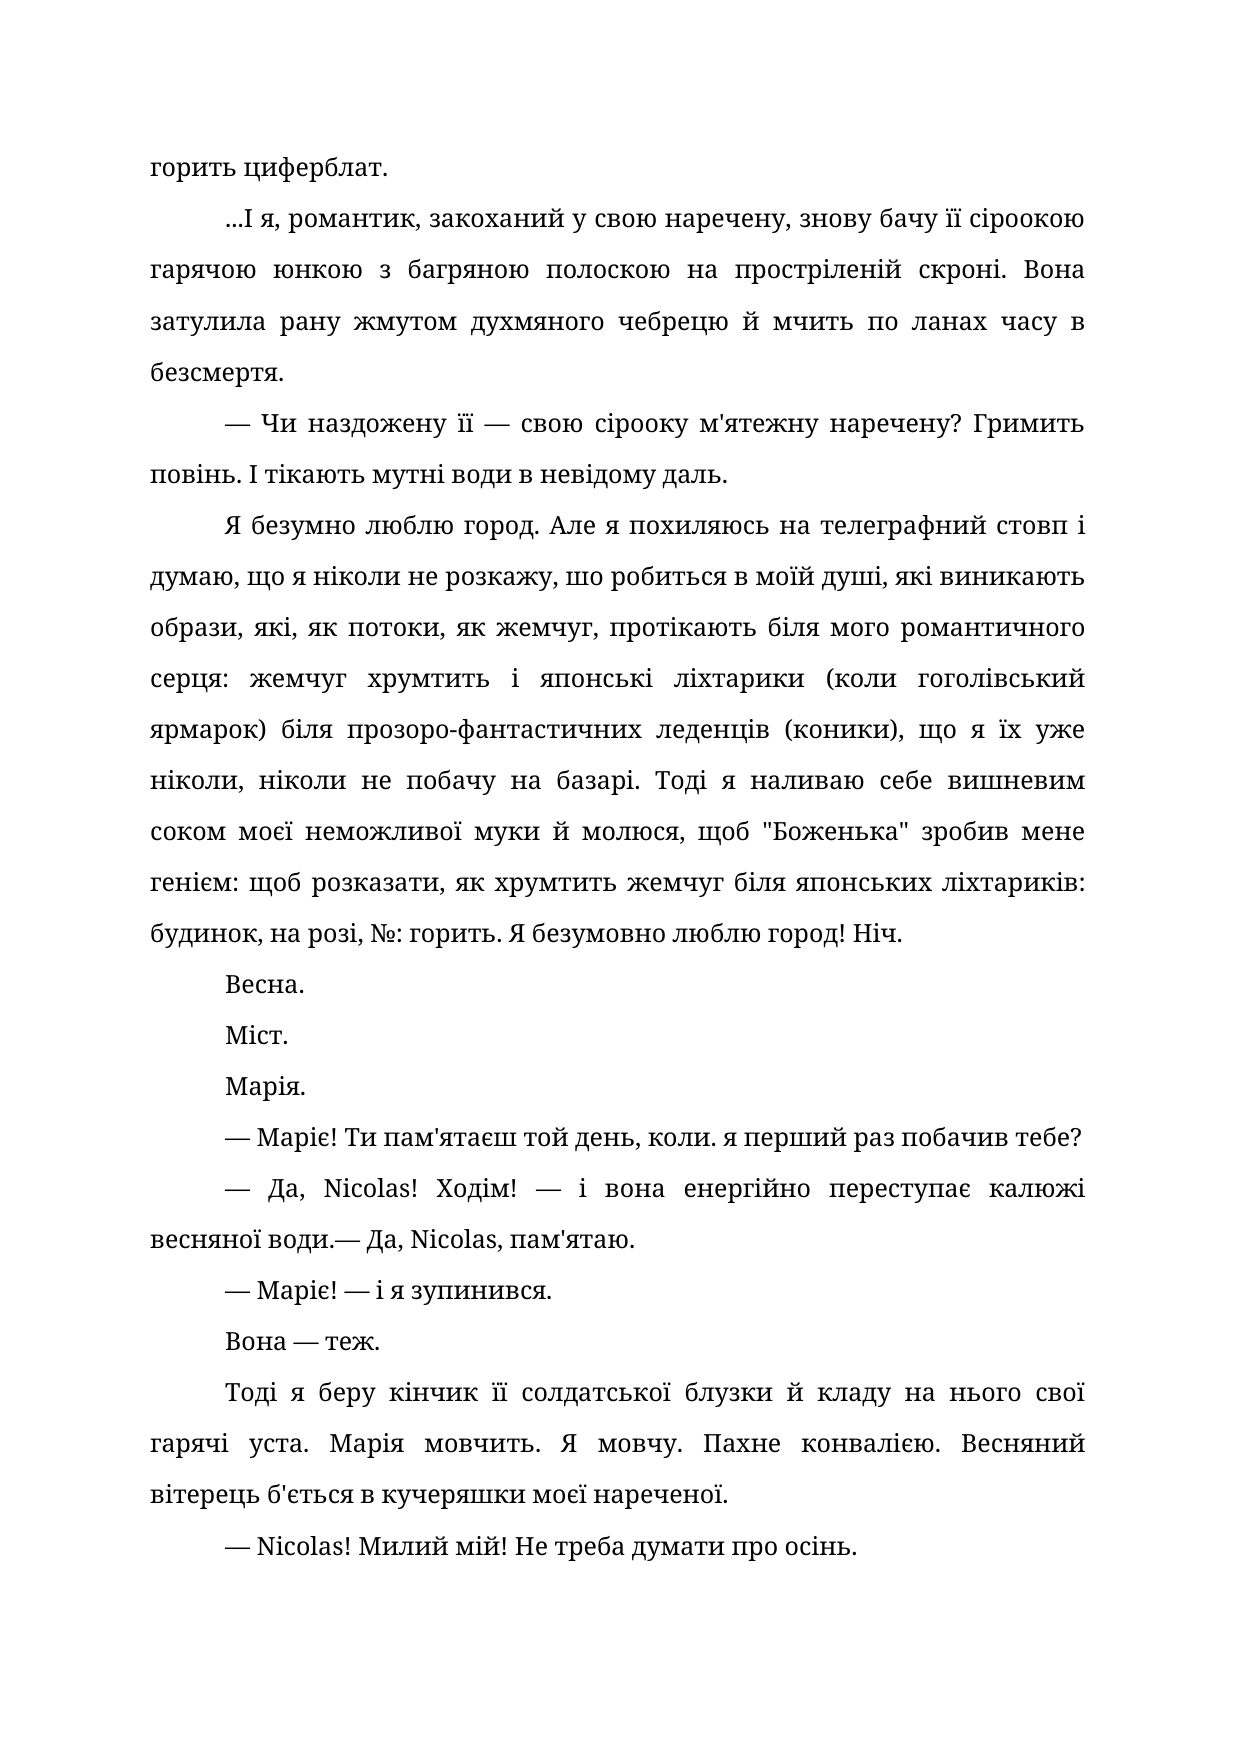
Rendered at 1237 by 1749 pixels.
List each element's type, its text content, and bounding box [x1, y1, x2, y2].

text — Да, Nicolas! Ходім! — і вона енергійно переступає калюжі весняної води.— Да, Nicolas, пам'ятаю. [150, 1171, 1086, 1256]
text Я безумно люблю город. Але я похиляюсь на телеграфний стовп і думаю, що я ніколи не розкажу, шо робиться в моїй душі, які виникають образи, які, як потоки, як жемчуг, протікають біля мого романтичного серця: жемчуг хрумтить і японські ліхтарики (коли гоголівський ярмарок) біля прозоро-фантастичних леденців (коники), що я їх уже ніколи, ніколи не побачу на базарі. Тоді я наливаю себе вишневим соком моєї неможливої муки й молюся, щоб "Боженька" зробив мене генієм: щоб розказати, як хрумтить жемчуг біля японських ліхтариків: будинок, на розі, №: горить. Я безумовно люблю город! Ніч. [150, 507, 1086, 950]
text Тоді я беру кінчик її солдатської блузки й кладу на нього свої гарячі уста. Марія мовчить. Я мовчу. Пахне конвалією. Весняний вітерець б'ється в кучеряшки моєї нареченої. [150, 1375, 1086, 1511]
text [150, 150, 1086, 184]
text Марія. [150, 1069, 1086, 1103]
text Вона — теж. [150, 1324, 1086, 1358]
text Весна. [150, 967, 1086, 1001]
text ...І я, романтик, закоханий у свою наречену, знову бачу її сіроокою гарячою юнкою з багряною полоскою на простріленій скроні. Вона затулила рану жмутом духмяного чебрецю й мчить по ланах часу в безсмертя. [150, 201, 1086, 388]
text — Чи наздожену її — свою сірооку м'ятежну наречену? Гримить повінь. І тікають мутні води в невідому даль. [150, 405, 1086, 490]
text — Nicolas! Милий мій! Не треба думати про осінь. [150, 1528, 1086, 1562]
text Міст. [150, 1018, 1086, 1052]
text — Маріє! — і я зупинився. [150, 1273, 1086, 1307]
text — Маріє! Ти пам'ятаєш той день, коли. я перший раз побачив тебе? [150, 1120, 1086, 1154]
